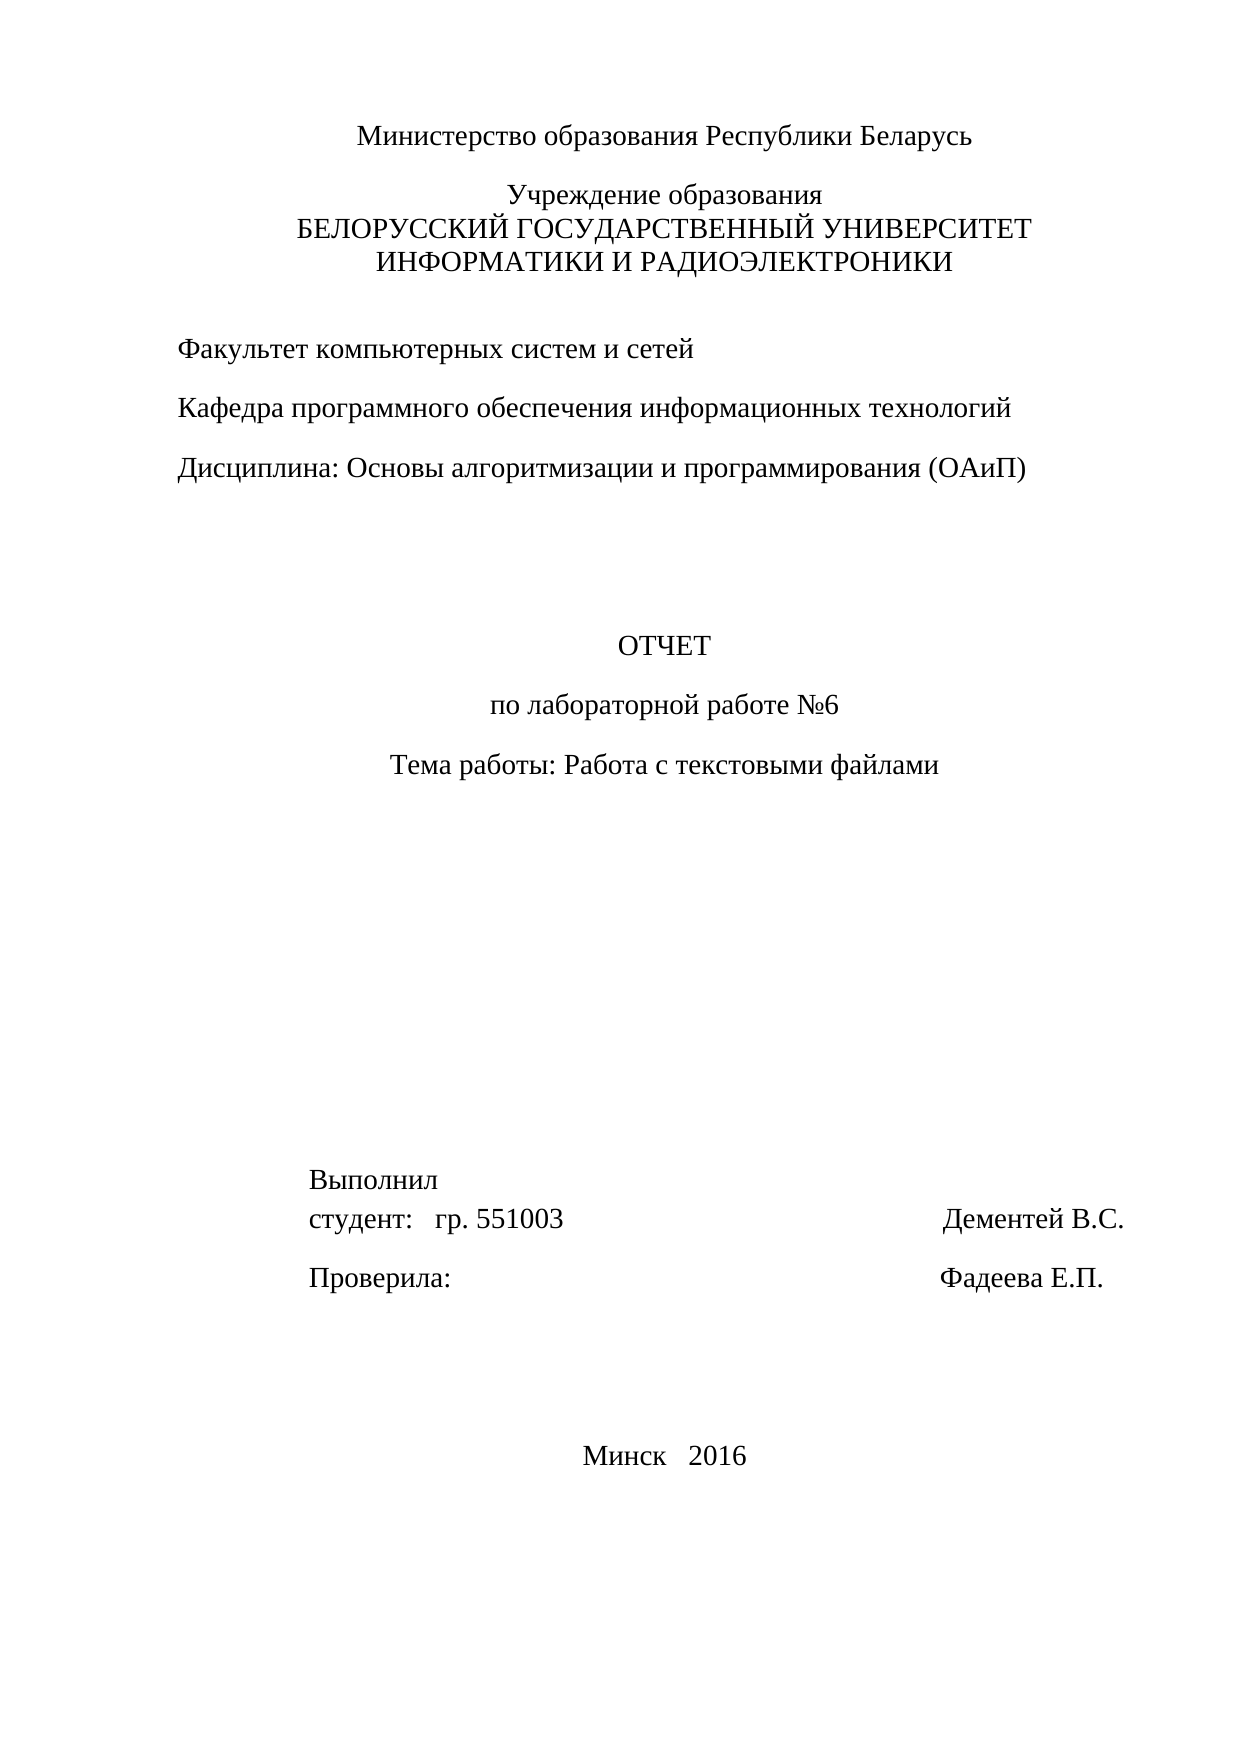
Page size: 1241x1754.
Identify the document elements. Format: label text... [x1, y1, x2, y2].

text Дисциплина: Основы алгоритмизации и программирования (ОАиП) [177, 450, 1152, 483]
text Выполнил [177, 1162, 1152, 1196]
text Учреждение образования [177, 177, 1152, 211]
text Министерство образования Республики Беларусь [177, 118, 1152, 152]
text ОТЧЕТ [177, 628, 1152, 662]
text Проверила: Фадеева Е.П. [177, 1260, 1152, 1294]
text ИНФОРМАТИКИ И РАДИОЭЛЕКТРОНИКИ [177, 244, 1152, 278]
text Тема работы: Работа с текстовыми файлами [177, 747, 1152, 780]
text БЕЛОРУССКИЙ ГОСУДАРСТВЕННЫЙ УНИВЕРСИТЕТ [177, 211, 1152, 244]
text Факультет компьютерных систем и сетей [177, 331, 1152, 365]
text студент: гр. 551003 Дементей В.С. [177, 1201, 1152, 1234]
text Минск 2016 [177, 1438, 1152, 1472]
text Кафедра программного обеспечения информационных технологий [177, 391, 1152, 424]
text по лабораторной работе №6 [177, 687, 1152, 721]
